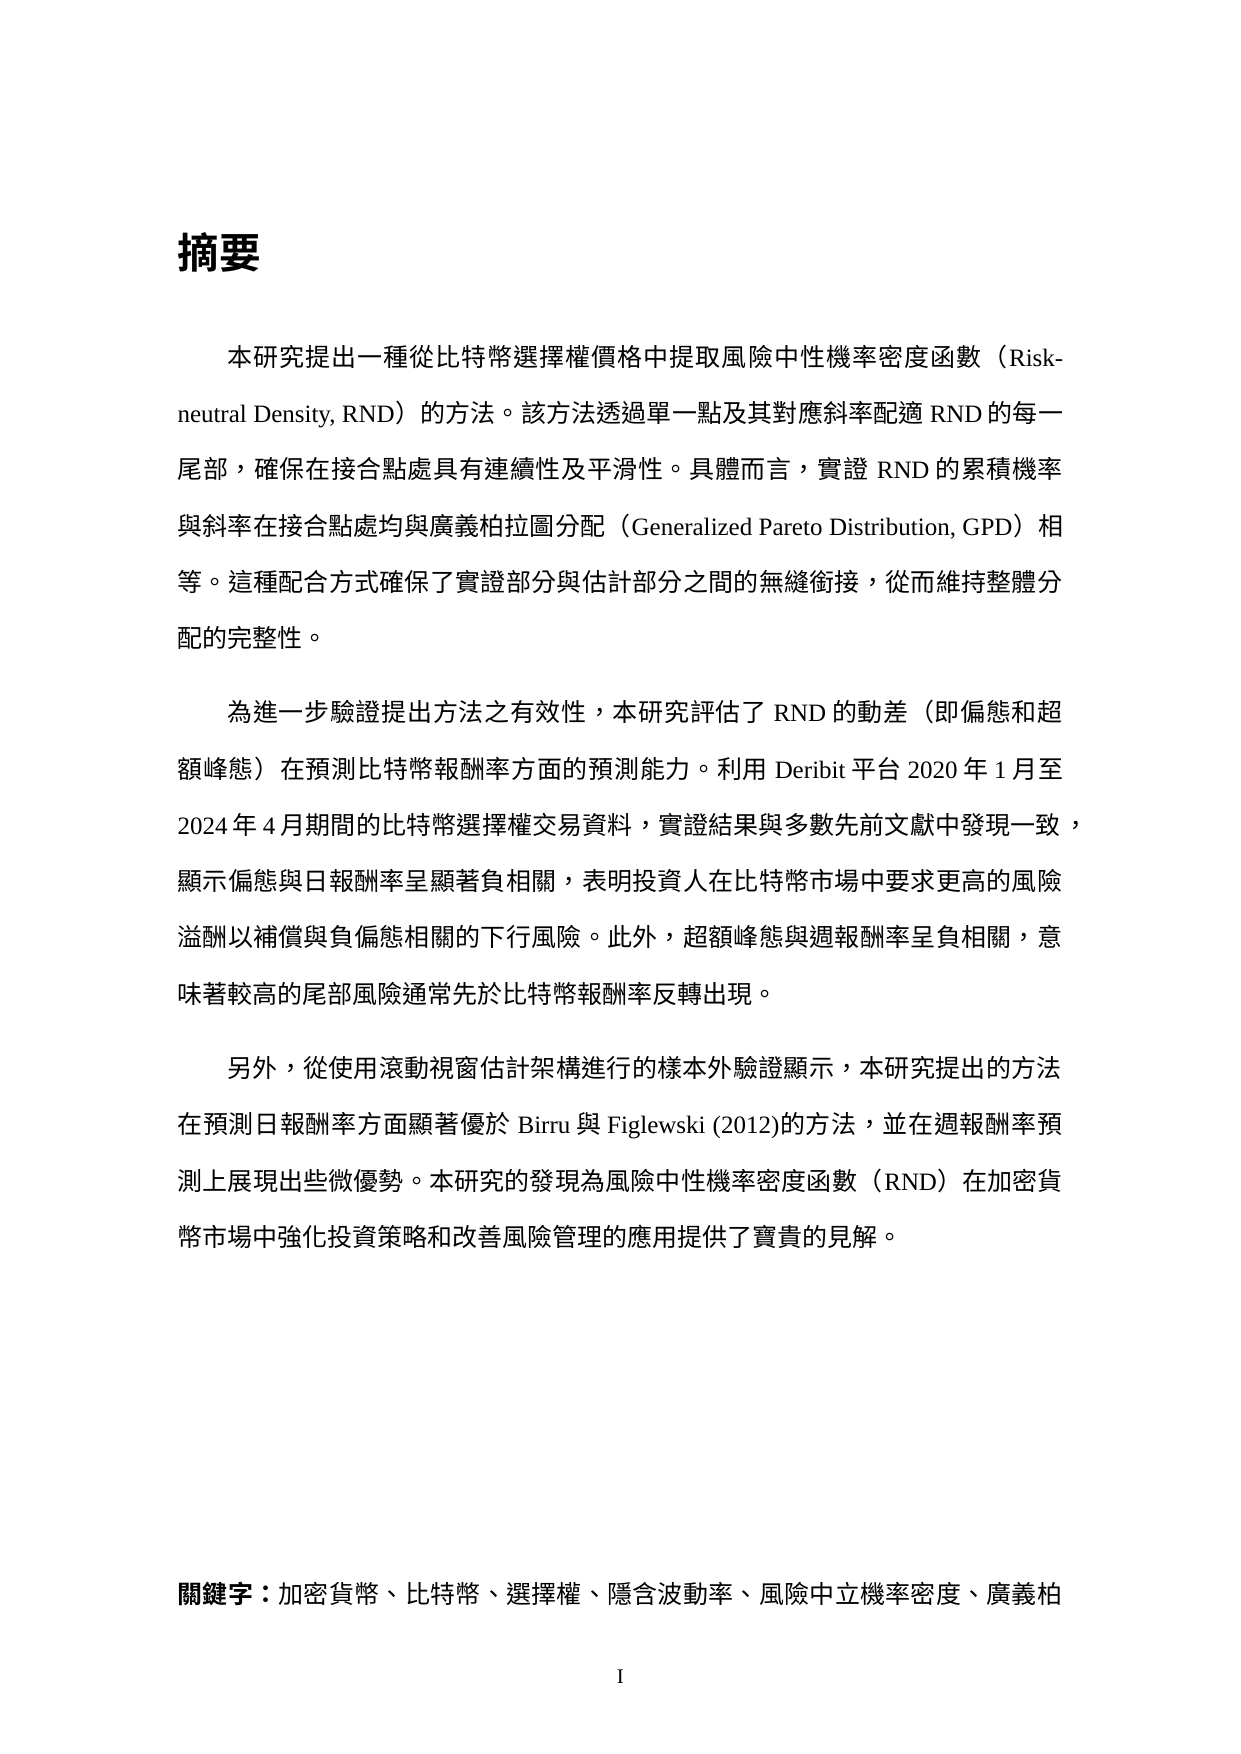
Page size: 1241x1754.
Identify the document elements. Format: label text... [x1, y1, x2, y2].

text 為進一步驗證提出方法之有效性，本研究評估了RND的動差（即偏態和超額峰態）在預測比特幣報酬率方面的預測能力。利用Deribit平台2020年1月至2024年4月期間的比特幣選擇權交易資料，實證結果與多數先前文獻中發現一致，顯示偏態與日報酬率呈顯著負相關，表明投資人在比特幣市場中要求更高的風險溢酬以補償與負偏態相關的下行風險。此外，超額峰態與週報酬率呈負相關，意味著較高的尾部風險通常先於比特幣報酬率反轉出現。 [177, 692, 1063, 1011]
text 另外，從使用滾動視窗估計架構進行的樣本外驗證顯示，本研究提出的方法在預測日報酬率方面顯著優於Birru與Figlewski (2012)的方法，並在週報酬率預測上展現出些微優勢。本研究的發現為風險中性機率密度函數（RND）在加密貨幣市場中強化投資策略和改善風險管理的應用提供了寶貴的見解。 [177, 1048, 1063, 1254]
subtitle 摘要 [177, 213, 1063, 288]
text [177, 1573, 1063, 1611]
text 本研究提出一種從比特幣選擇權價格中提取風險中性機率密度函數（Risk-neutral Density, RND）的方法。該方法透過單一點及其對應斜率配適RND的每一尾部，確保在接合點處具有連續性及平滑性。具體而言，實證RND的累積機率與斜率在接合點處均與廣義柏拉圖分配（Generalized Pareto Distribution, GPD）相等。這種配合方式確保了實證部分與估計部分之間的無縫銜接，從而維持整體分配的完整性。 [177, 337, 1063, 655]
